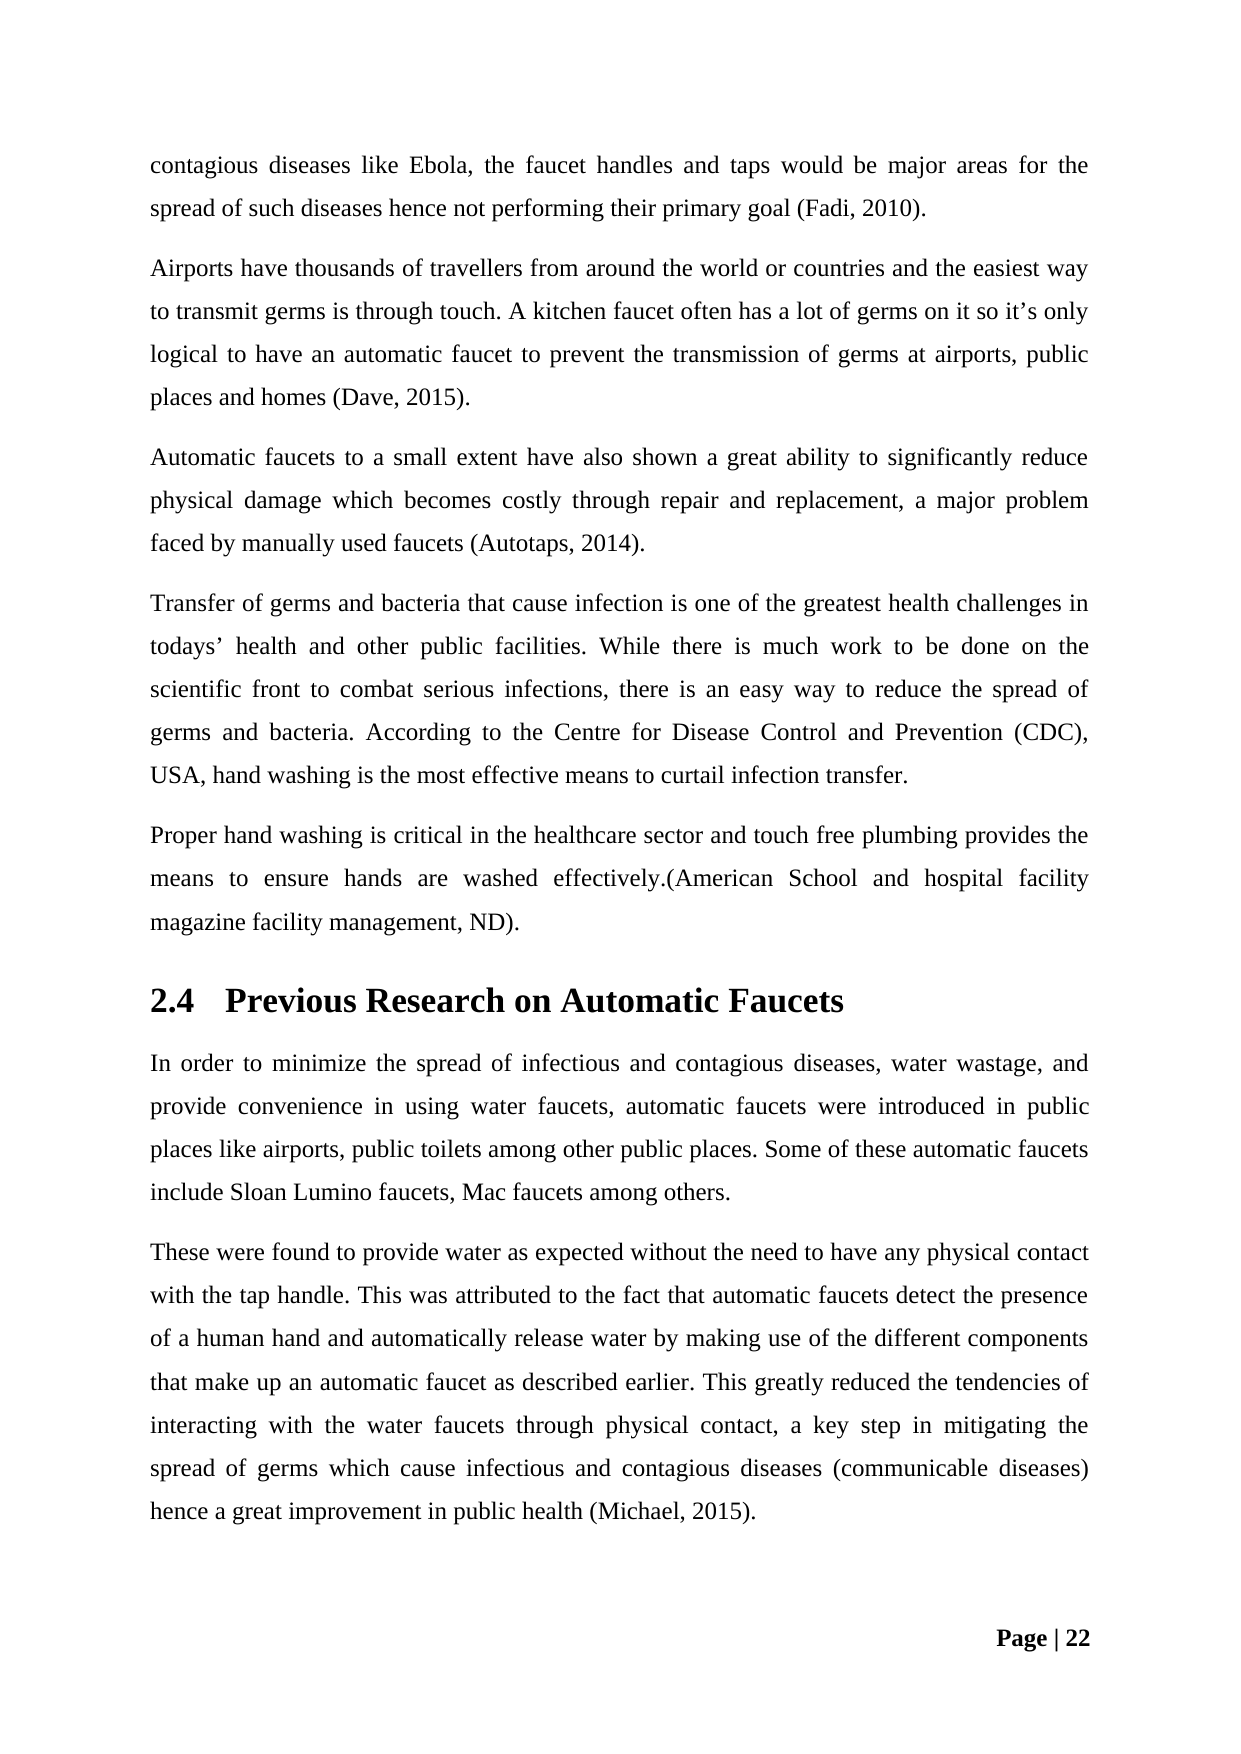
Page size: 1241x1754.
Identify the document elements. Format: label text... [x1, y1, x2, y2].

text Transfer of germs and bacteria that cause infection is one of the greatest health challenges in todays’ health and other public facilities. While there is much work to be done on the scientific front to combat serious infections, there is an easy way to reduce the spread of germs and bacteria. According to the Centre for Disease Control and Prevention (CDC), USA, hand washing is the most effective means to curtail infection transfer. [150, 588, 1090, 789]
text Proper hand washing is critical in the healthcare sector and touch free plumbing provides the means to ensure hands are washed effectively.(American School and hospital facility magazine facility management, ND). [150, 820, 1090, 935]
text These were found to provide water as expected without the need to have any physical contact with the tap handle. This was attributed to the fact that automatic faucets detect the presence of a human hand and automatically release water by making use of the different components that make up an automatic faucet as described earlier. This greatly reduced the tendencies of interacting with the water faucets through physical contact, a key step in mitigating the spread of germs which cause infectious and contagious diseases (communicable diseases) hence a great improvement in public health (Michael, 2015). [150, 1237, 1090, 1525]
text Automatic faucets to a small extent have also shown a great ability to significantly reduce physical damage which becomes costly through repair and replacement, a major problem faced by manually used faucets (Autotaps, 2014). [150, 442, 1090, 557]
text Airports have thousands of travellers from around the world or countries and the easiest way to transmit germs is through touch. A kitchen faucet often has a lot of germs on it so it’s only logical to have an automatic faucet to prevent the transmission of germs at airports, public places and homes (Dave, 2015). [150, 253, 1090, 411]
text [150, 150, 1090, 222]
subtitle 2.4 Previous Research on Automatic Faucets [150, 979, 1090, 1020]
text In order to minimize the spread of infectious and contagious diseases, water wastage, and provide convenience in using water faucets, automatic faucets were introduced in public places like airports, public toilets among other public places. Some of these automatic faucets include Sloan Lumino faucets, Mac faucets among others. [150, 1048, 1090, 1206]
